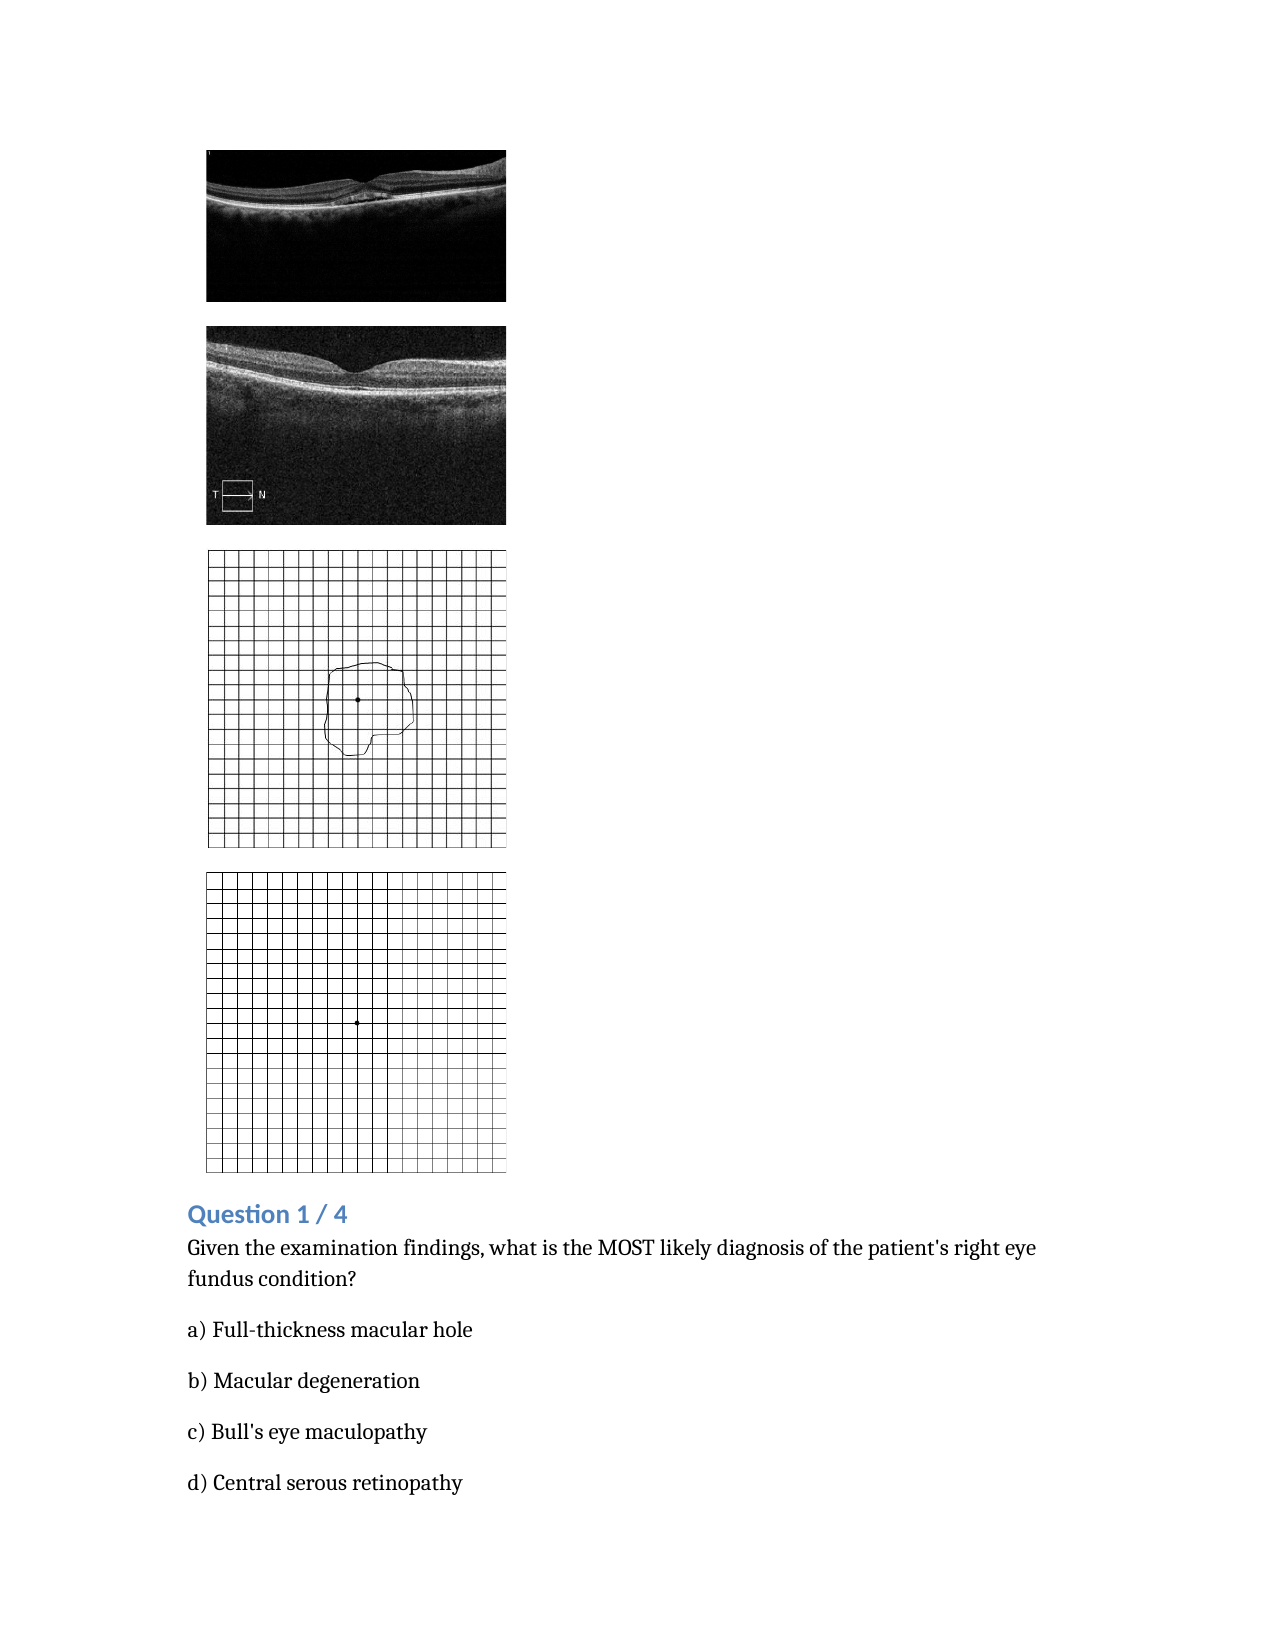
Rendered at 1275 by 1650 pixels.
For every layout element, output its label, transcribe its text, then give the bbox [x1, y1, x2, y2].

picture [206, 872, 507, 1173]
text c) Bull's eye maculopathy [187, 1418, 1087, 1445]
text Given the examination findings, what is the MOST likely diagnosis of the patient's right eye fundus condition? [187, 1235, 1087, 1292]
picture [206, 326, 507, 525]
text d) Central serous retinopathy [187, 1469, 1087, 1496]
text a) Full-thickness macular hole [187, 1316, 1087, 1343]
picture [206, 548, 507, 848]
subtitle Question 1 / 4 [187, 1197, 1087, 1230]
text b) Macular degeneration [187, 1367, 1087, 1394]
picture [206, 150, 507, 302]
